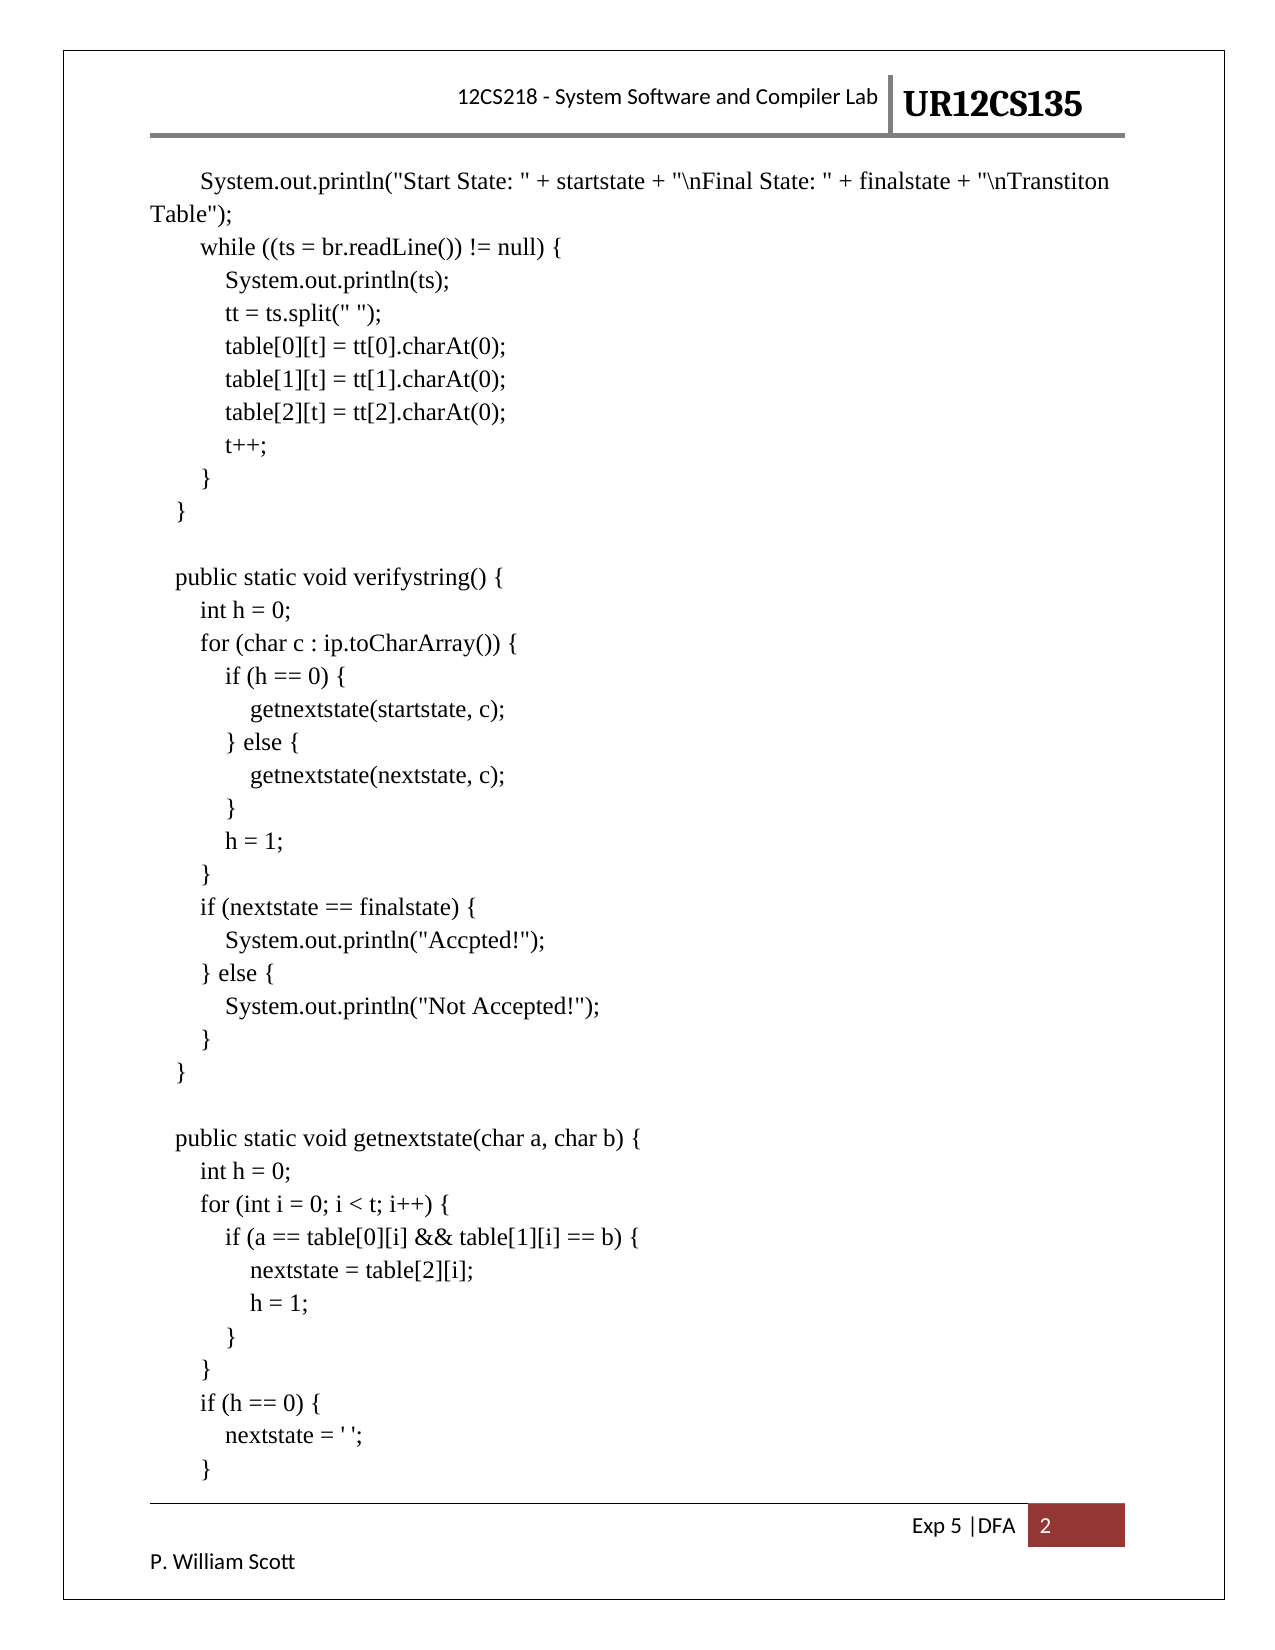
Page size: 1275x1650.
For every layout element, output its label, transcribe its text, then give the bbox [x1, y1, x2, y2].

text if (nextstate == finalstate) { [150, 892, 1125, 921]
text nextstate = table[2][i]; [150, 1256, 1125, 1284]
text } [150, 1454, 1125, 1482]
text } [150, 1354, 1125, 1383]
text while ((ts = br.readLine()) != null) { [150, 232, 1125, 261]
text System.out.println("Accpted!"); [150, 925, 1125, 954]
text } [150, 1024, 1125, 1053]
text if (h == 0) { [150, 1388, 1125, 1416]
text System.out.println("Not Accepted!"); [150, 991, 1125, 1020]
text } else { [150, 727, 1125, 756]
text } [150, 1322, 1125, 1350]
text h = 1; [150, 1288, 1125, 1317]
text System.out.println(ts); [150, 265, 1125, 294]
text nextstate = ' '; [150, 1421, 1125, 1449]
text for (char c : ip.toCharArray()) { [150, 628, 1125, 657]
text } [150, 793, 1125, 822]
text table[0][t] = tt[0].charAt(0); [150, 331, 1125, 360]
text if (a == table[0][i] && table[1][i] == b) { [150, 1222, 1125, 1251]
text for (int i = 0; i < t; i++) { [150, 1189, 1125, 1218]
text getnextstate(nextstate, c); [150, 760, 1125, 789]
text System.out.println("Start State: " + startstate + "\nFinal State: " + finalstate + "\nTranstiton Table"); [150, 166, 1125, 228]
text h = 1; [150, 826, 1125, 855]
text tt = ts.split(" "); [150, 298, 1125, 327]
text } [150, 496, 1125, 525]
text table[1][t] = tt[1].charAt(0); [150, 364, 1125, 393]
text } [150, 1057, 1125, 1086]
text t++; [150, 430, 1125, 459]
text int h = 0; [150, 1156, 1125, 1185]
text } [150, 859, 1125, 888]
text int h = 0; [150, 595, 1125, 624]
text public static void getnextstate(char a, char b) { [150, 1123, 1125, 1152]
text public static void verifystring() { [150, 562, 1125, 591]
text } else { [150, 958, 1125, 987]
text } [150, 463, 1125, 492]
text table[2][t] = tt[2].charAt(0); [150, 397, 1125, 426]
text if (h == 0) { [150, 661, 1125, 690]
text getnextstate(startstate, c); [150, 694, 1125, 723]
